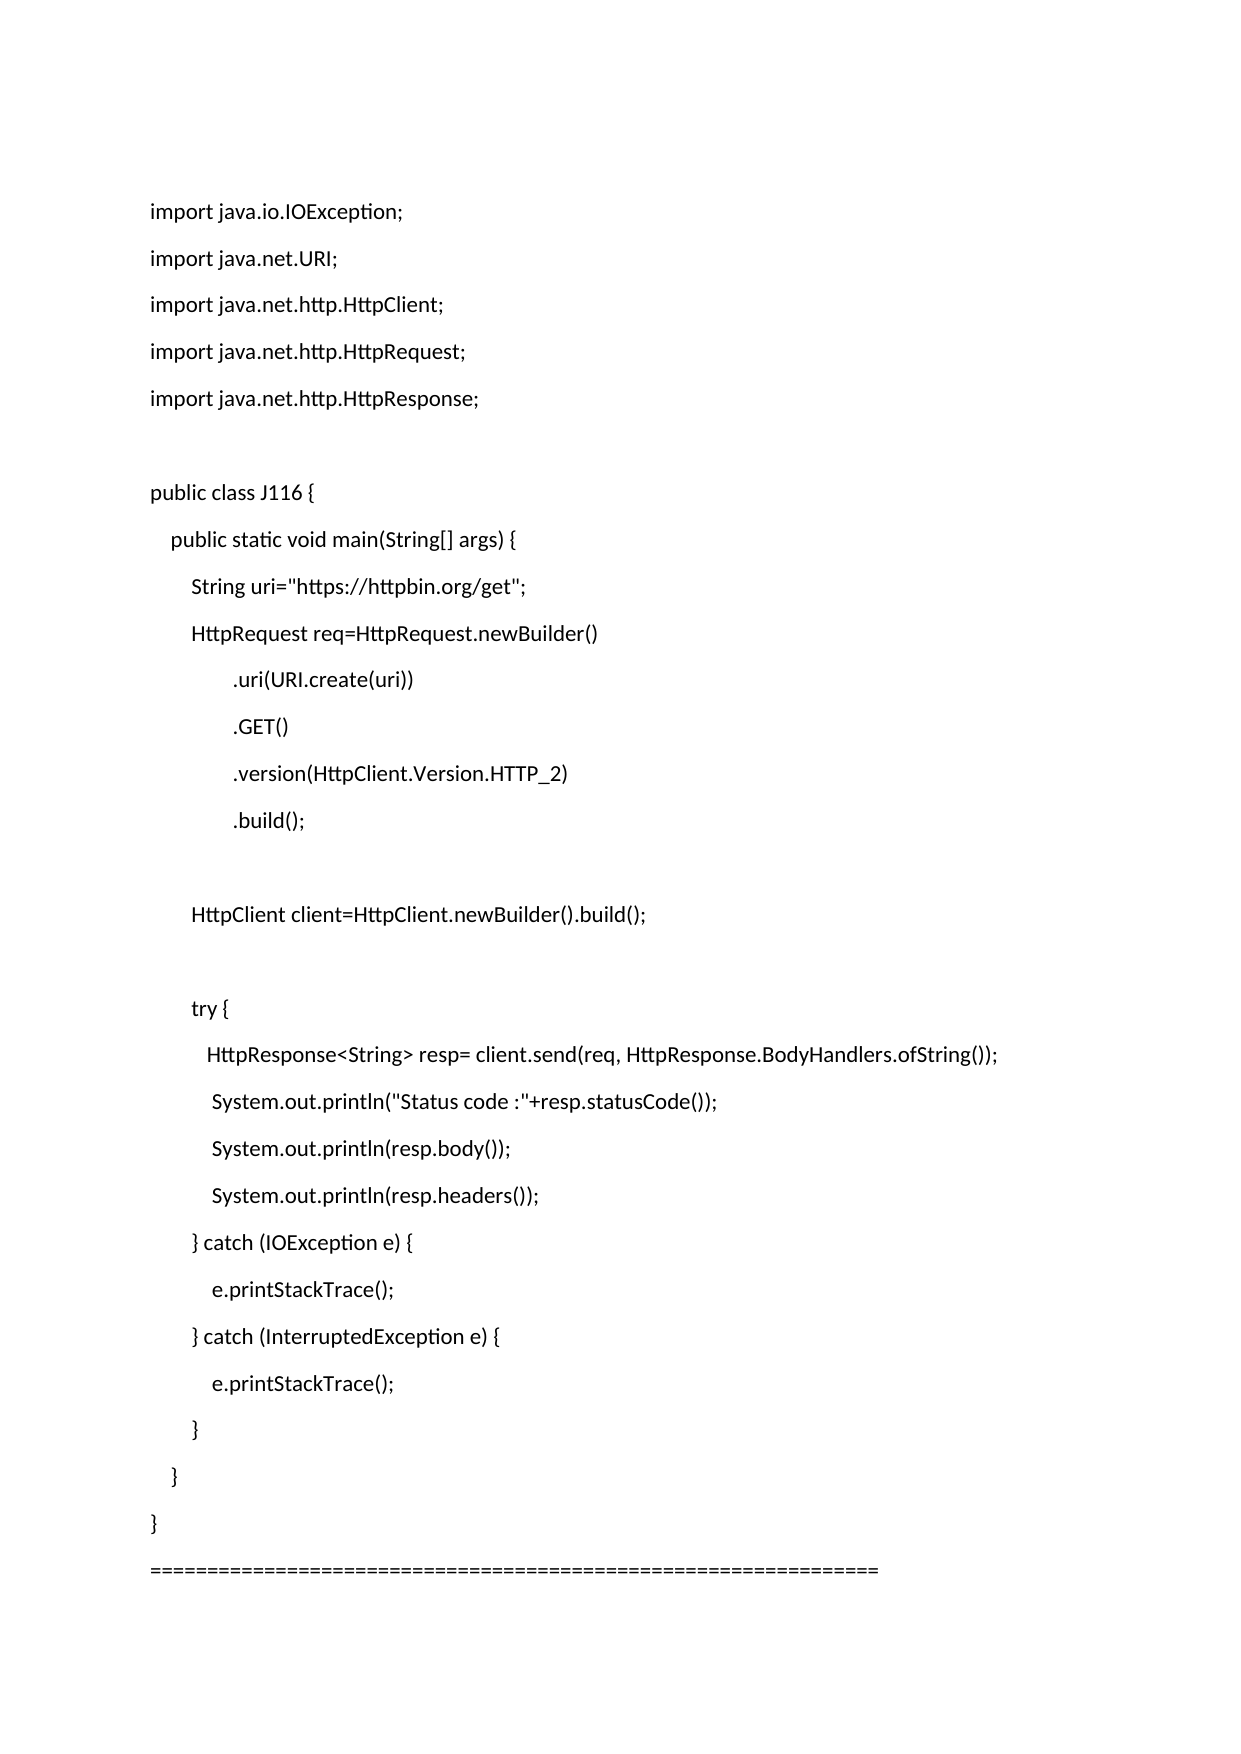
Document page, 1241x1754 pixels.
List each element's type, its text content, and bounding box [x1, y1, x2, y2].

text e.printStackTrace(); [150, 1275, 1090, 1303]
text import java.net.http.HttpRequest; [150, 337, 1090, 366]
text String uri="https://httpbin.org/get"; [150, 572, 1090, 600]
text } [150, 1462, 1090, 1491]
text } [150, 1416, 1090, 1444]
text .GET() [150, 712, 1090, 741]
text HttpResponse<String> resp= client.send(req, HttpResponse.BodyHandlers.ofString()); [150, 1041, 1090, 1069]
text import java.net.http.HttpClient; [150, 291, 1090, 319]
text System.out.println(resp.body()); [150, 1134, 1090, 1162]
text e.printStackTrace(); [150, 1369, 1090, 1397]
text HttpRequest req=HttpRequest.newBuilder() [150, 619, 1090, 647]
text .build(); [150, 806, 1090, 834]
text } catch (IOException e) { [150, 1228, 1090, 1256]
text HttpClient client=HttpClient.newBuilder().build(); [150, 900, 1090, 928]
text ================================================================ [150, 1556, 1090, 1584]
text .version(HttpClient.Version.HTTP_2) [150, 759, 1090, 787]
text import java.net.http.HttpResponse; [150, 384, 1090, 412]
text } [150, 1509, 1090, 1537]
text import java.net.URI; [150, 244, 1090, 272]
text try { [150, 994, 1090, 1022]
text } catch (InterruptedException e) { [150, 1322, 1090, 1350]
text public class J116 { [150, 478, 1090, 506]
text import java.io.IOException; [150, 197, 1090, 225]
text System.out.println("Status code :"+resp.statusCode()); [150, 1087, 1090, 1116]
text System.out.println(resp.headers()); [150, 1181, 1090, 1209]
text .uri(URI.create(uri)) [150, 666, 1090, 694]
text public static void main(String[] args) { [150, 525, 1090, 553]
